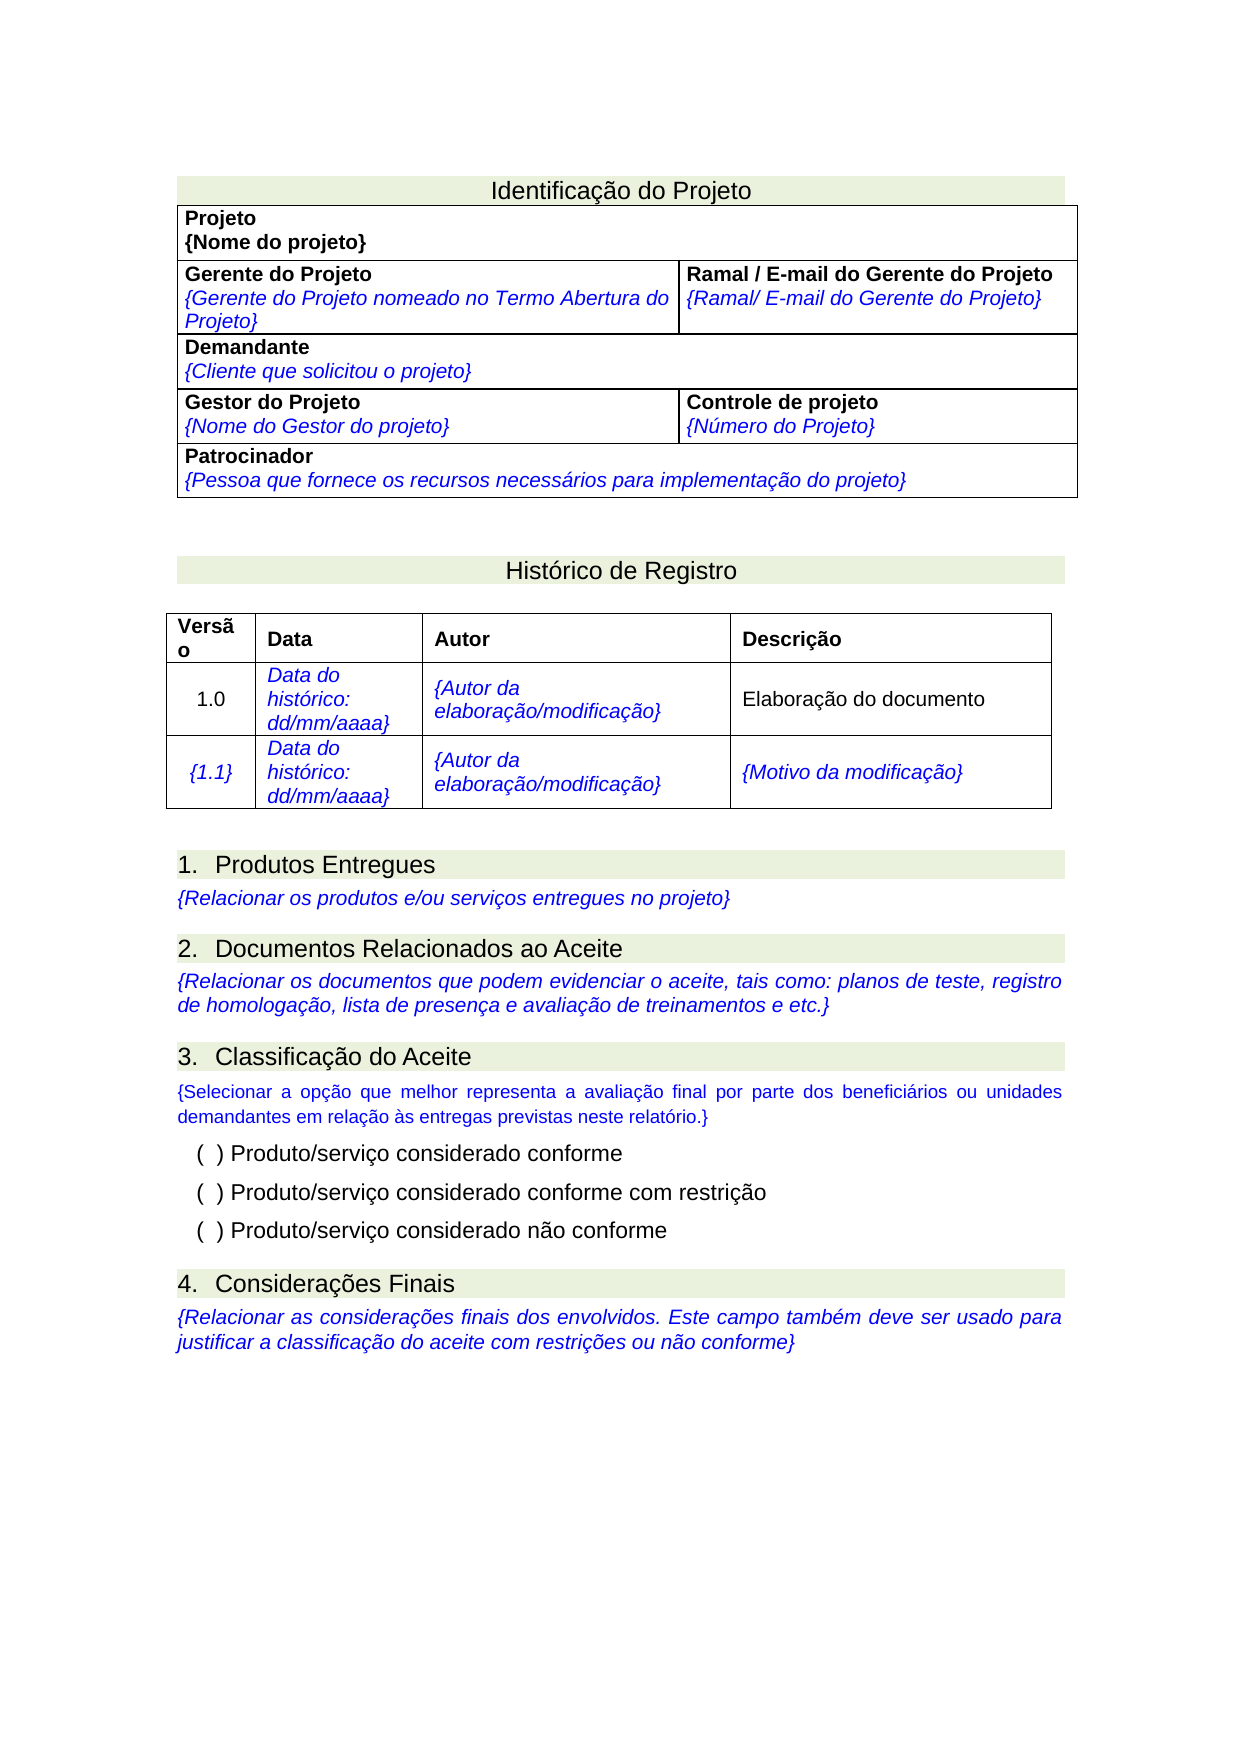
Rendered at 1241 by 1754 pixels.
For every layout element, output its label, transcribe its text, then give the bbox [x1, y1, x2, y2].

table_cell Data do histórico: dd/mm/aaaa} [256, 663, 422, 735]
text {Relacionar as considerações finais dos envolvidos. Este campo também deve ser usado para justificar a classificação do aceite com restrições ou não conforme} [177, 1304, 1063, 1354]
table_header Descrição [731, 614, 1051, 662]
table_cell Elaboração do documento [731, 663, 1051, 735]
table_header Data [256, 614, 422, 662]
text Identificação do Projeto [177, 176, 1065, 205]
text {Relacionar os documentos que podem evidenciar o aceite, tais como: planos de teste, registro de homologação, lista de presença e avaliação de treinamentos e etc.} [177, 969, 1063, 1017]
text ( ) Produto/serviço considerado conforme com restrição [196, 1179, 1063, 1205]
subtitle Considerações Finais [177, 1269, 1065, 1298]
text Histórico de Registro [177, 556, 1065, 584]
table_cell {1.1} [167, 736, 255, 808]
table_cell {Autor da elaboração/modificação} [423, 663, 730, 735]
text {Selecionar a opção que melhor representa a avaliação final por parte dos beneficiários ou unidades demandantes em relação às entregas previstas neste relatório.} [177, 1077, 1063, 1127]
table_cell Patrocinador {Pessoa que fornece os recursos necessários para implementação do projeto} [178, 444, 1077, 497]
table_header Versão [167, 614, 255, 662]
text {Relacionar os produtos e/ou serviços entregues no projeto} [177, 885, 1063, 909]
table_cell Controle de projeto {Número do Projeto} [680, 390, 1077, 443]
subtitle Documentos Relacionados ao Aceite [177, 934, 1065, 963]
table_cell Gestor do Projeto {Nome do Gestor do projeto} [178, 390, 678, 443]
subtitle Produtos Entregues [177, 850, 1065, 879]
table_cell 1.0 [167, 663, 255, 735]
table_cell Demandante {Cliente que solicitou o projeto} [178, 335, 1077, 388]
table_cell Ramal / E-mail do Gerente do Projeto {Ramal/ E-mail do Gerente do Projeto} [680, 261, 1077, 333]
subtitle Classificação do Aceite [177, 1042, 1065, 1071]
table_cell Data do histórico: dd/mm/aaaa} [256, 736, 422, 808]
table_cell {Autor da elaboração/modificação} [423, 736, 730, 808]
table_header Autor [423, 614, 730, 662]
text ( ) Produto/serviço considerado não conforme [196, 1217, 1063, 1244]
table_cell Gerente do Projeto {Gerente do Projeto nomeado no Termo Abertura do Projeto} [178, 261, 678, 333]
table_header Projeto {Nome do projeto} [178, 206, 1077, 260]
table_cell {Motivo da modificação} [731, 736, 1051, 808]
text ( ) Produto/serviço considerado conforme [196, 1140, 1063, 1166]
